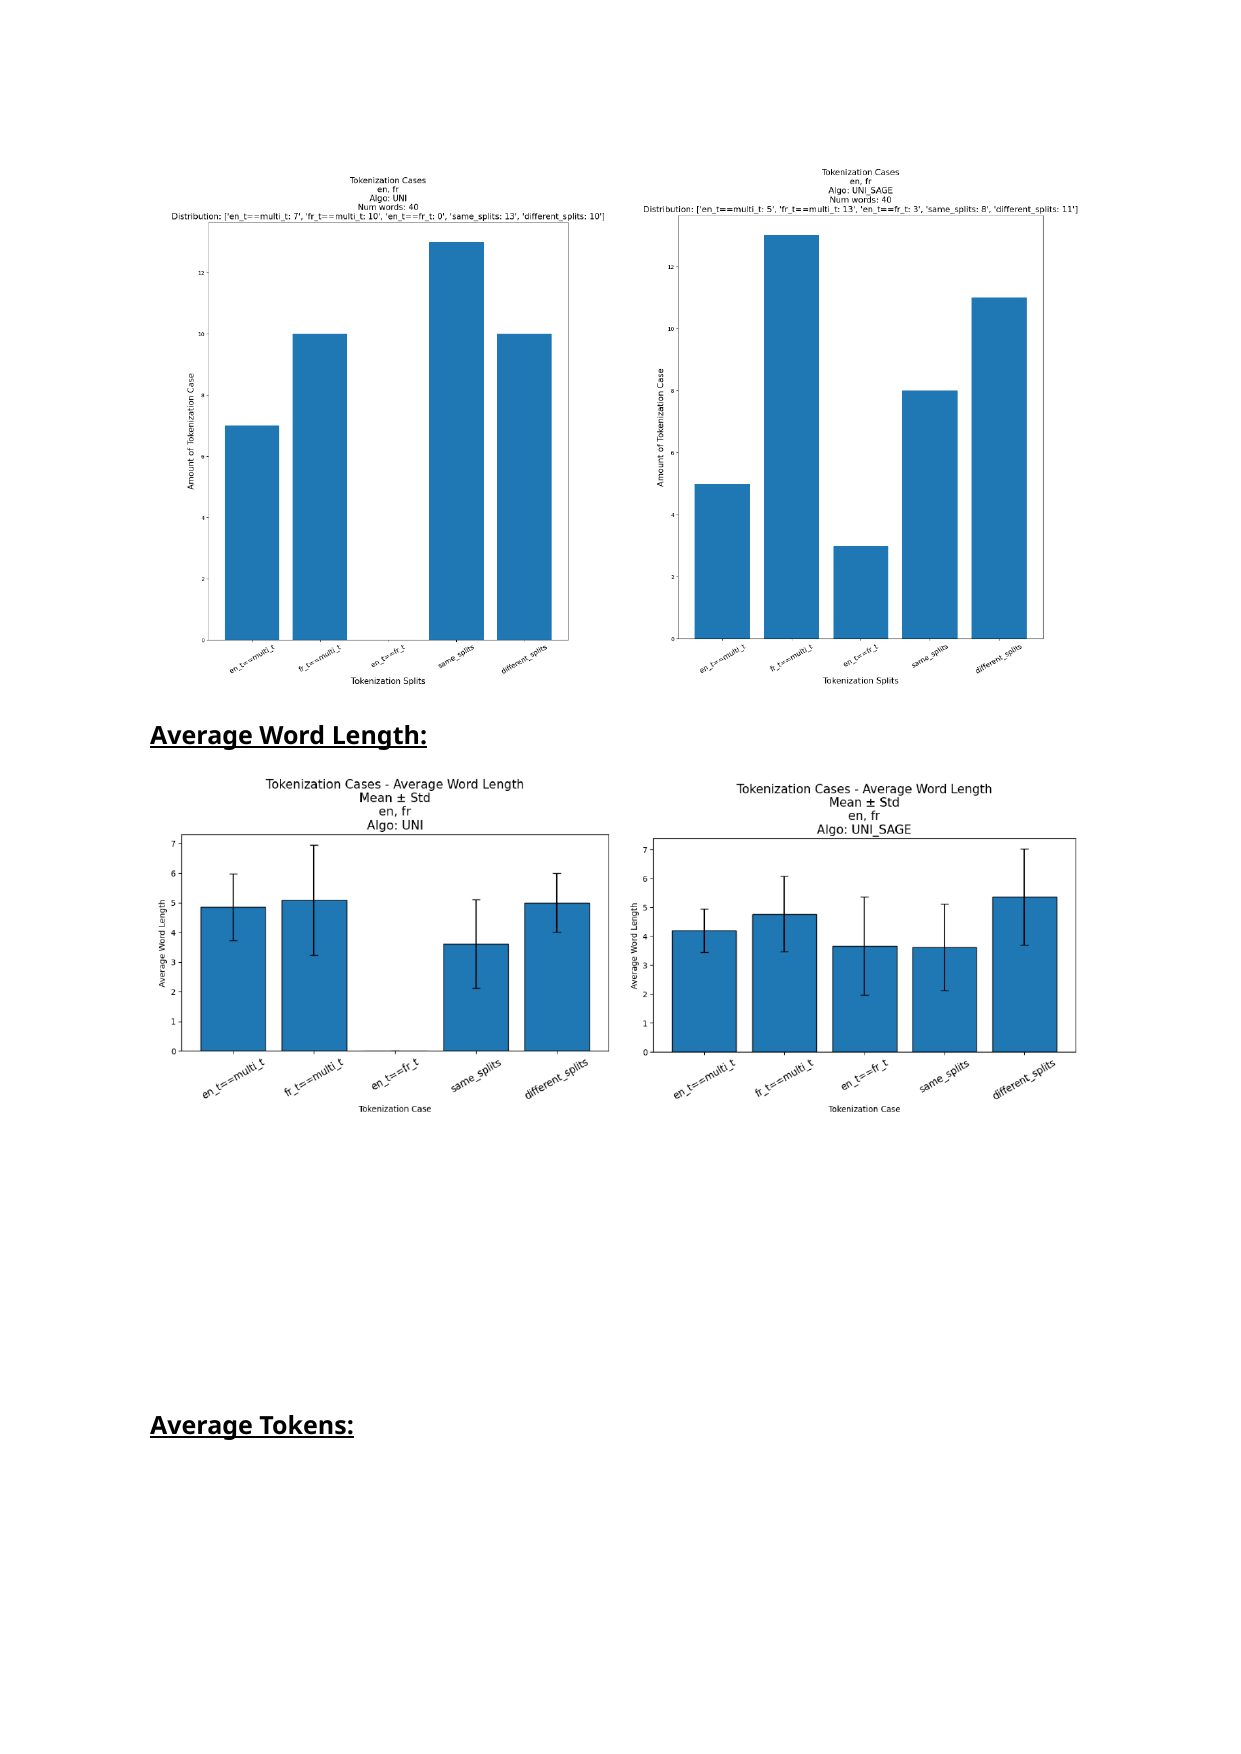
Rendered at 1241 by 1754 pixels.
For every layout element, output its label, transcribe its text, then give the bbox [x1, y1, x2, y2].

picture [150, 157, 614, 699]
picture [150, 770, 617, 1122]
text Average Word Length: [150, 717, 1090, 751]
picture [619, 150, 1090, 699]
picture [622, 775, 1084, 1122]
text Average Tokens: [150, 1407, 1090, 1442]
